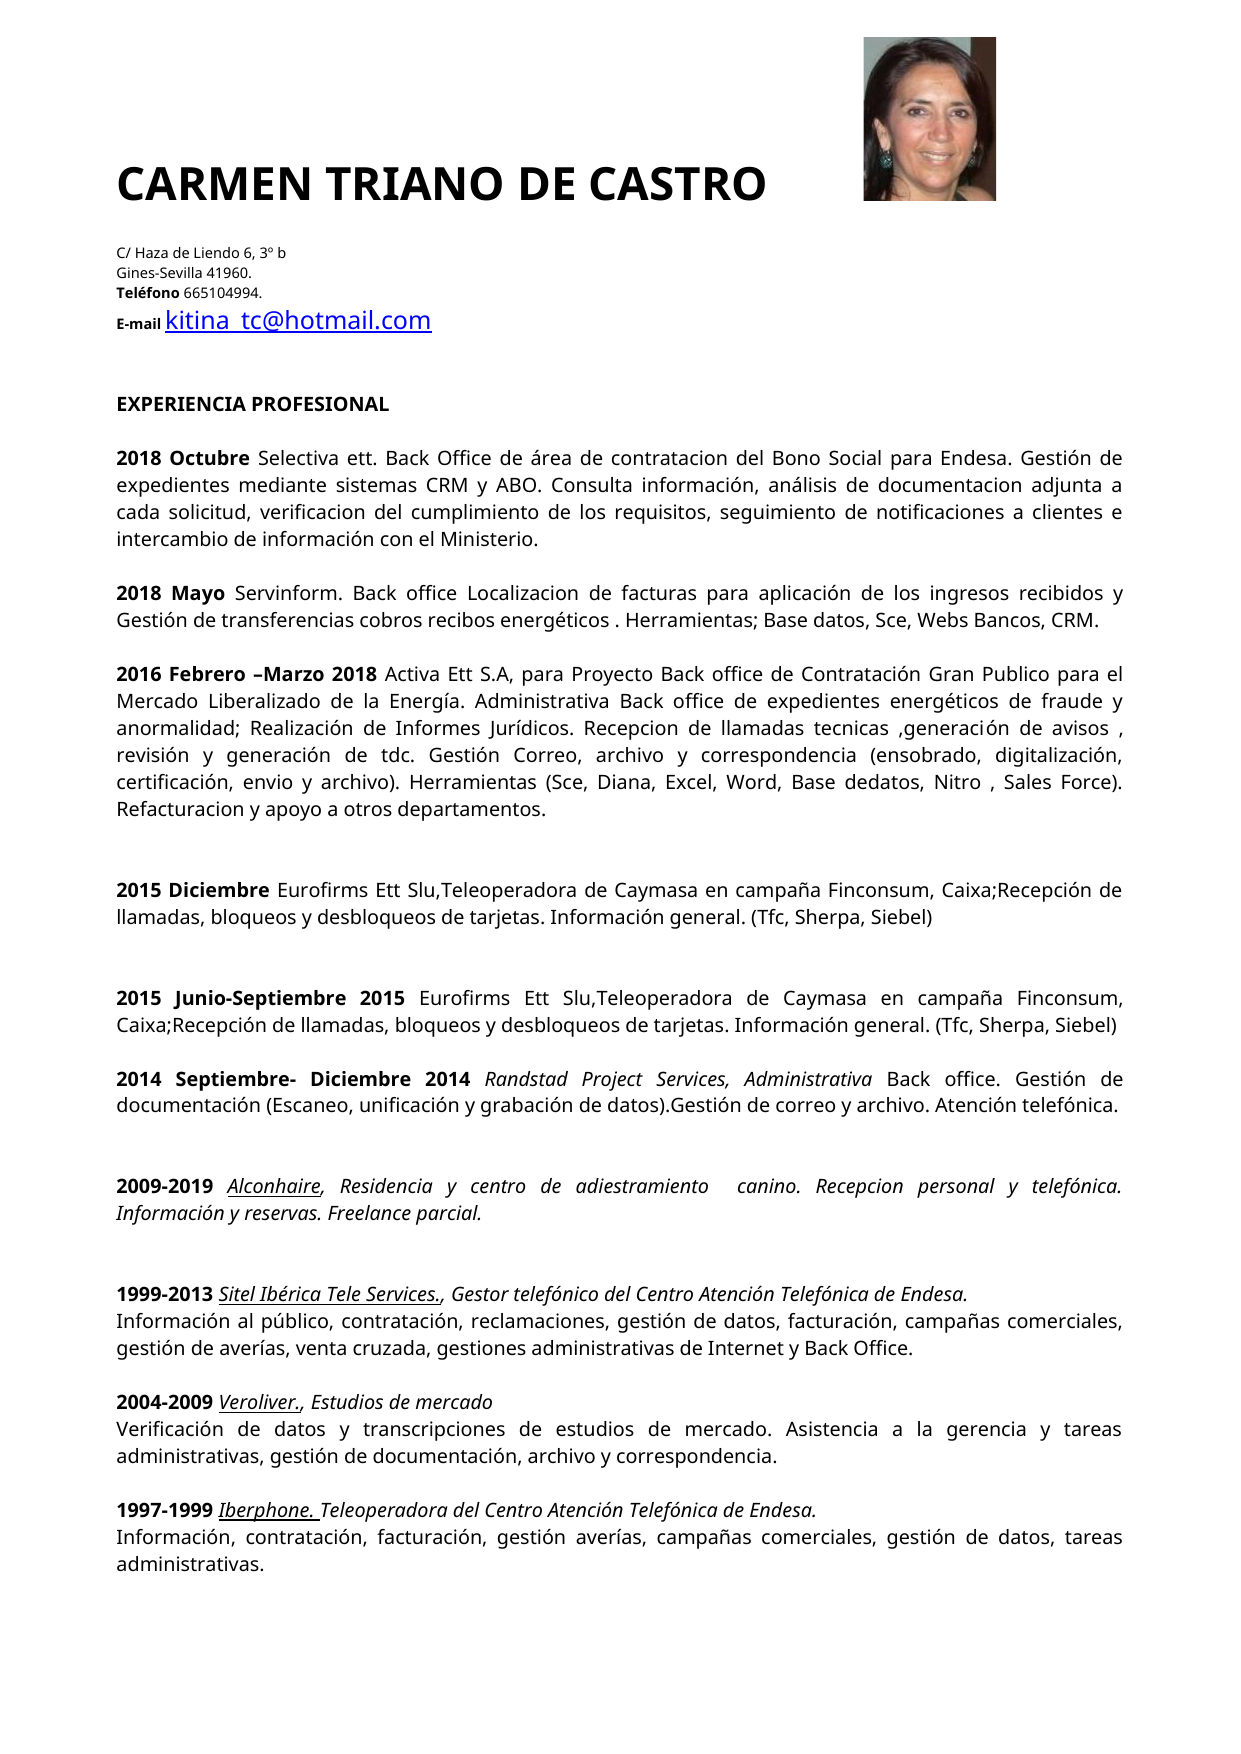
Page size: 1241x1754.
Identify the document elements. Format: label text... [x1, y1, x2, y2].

text 2016 Febrero –Marzo 2018 Activa Ett S.A, para Proyecto Back office de Contratación Gran Publico para el Mercado Liberalizado de la Energía. Administrativa Back office de expedientes energéticos de fraude y anormalidad; Realización de Informes Jurídicos. Recepcion de llamadas tecnicas ,generación de avisos , revisión y generación de tdc. Gestión Correo, archivo y correspondencia (ensobrado, digitalización, certificación, envio y archivo). Herramientas (Sce, Diana, Excel, Word, Base dedatos, Nitro , Sales Force). Refacturacion y apoyo a otros departamentos. [116, 660, 1124, 822]
text 2014 Septiembre- Diciembre 2014 Randstad Project Services, Administrativa Back office. Gestión de documentación (Escaneo, unificación y grabación de datos).Gestión de correo y archivo. Atención telefónica. [116, 1065, 1124, 1119]
text 2018 Mayo Servinform. Back office Localizacion de facturas para aplicación de los ingresos recibidos y Gestión de transferencias cobros recibos energéticos . Herramientas; Base datos, Sce, Webs Bancos, CRM. [116, 579, 1124, 633]
picture [863, 37, 997, 201]
text C/ Haza de Liendo 6, 3º b [116, 243, 1124, 262]
text Gines-Sevilla 41960. [116, 262, 1124, 282]
text Verificación de datos y transcripciones de estudios de mercado. Asistencia a la gerencia y tareas administrativas, gestión de documentación, archivo y correspondencia. [116, 1416, 1124, 1469]
text 1999-2013 Sitel Ibérica Tele Services., Gestor telefónico del Centro Atención Telefónica de Endesa. [116, 1281, 1124, 1308]
text 2004-2009 Veroliver., Estudios de mercado [116, 1388, 1124, 1416]
text E-mail kitina_tc@hotmail.com [116, 302, 1124, 336]
text Información al público, contratación, reclamaciones, gestión de datos, facturación, campañas comerciales, gestión de averías, venta cruzada, gestiones administrativas de Internet y Back Office. [116, 1308, 1124, 1362]
text 2018 Octubre Selectiva ett. Back Office de área de contratacion del Bono Social para Endesa. Gestión de expedientes mediante sistemas CRM y ABO. Consulta información, análisis de documentacion adjunta a cada solicitud, verificacion del cumplimiento de los requisitos, seguimiento de notificaciones a clientes e intercambio de información con el Ministerio. [116, 444, 1124, 552]
text 2015 Diciembre Eurofirms Ett Slu,Teleoperadora de Caymasa en campaña Finconsum, Caixa;Recepción de llamadas, bloqueos y desbloqueos de tarjetas. Información general. (Tfc, Sherpa, Siebel) [116, 876, 1124, 930]
text 2009-2019 Alconhaire, Residencia y centro de adiestramiento canino. Recepcion personal y telefónica. Información y reservas. Freelance parcial. [116, 1173, 1124, 1227]
text Información, contratación, facturación, gestión averías, campañas comerciales, gestión de datos, tareas administrativas. [116, 1523, 1124, 1577]
text CARMEN TRIANO DE CASTRO [116, 37, 1124, 214]
text 2015 Junio-Septiembre 2015 Eurofirms Ett Slu,Teleoperadora de Caymasa en campaña Finconsum, Caixa;Recepción de llamadas, bloqueos y desbloqueos de tarjetas. Información general. (Tfc, Sherpa, Siebel) [116, 984, 1124, 1038]
text EXPERIENCIA PROFESIONAL [116, 390, 1124, 417]
text 1997-1999 Iberphone. Teleoperadora del Centro Atención Telefónica de Endesa. [116, 1496, 1124, 1523]
text Teléfono 665104994. [116, 282, 1124, 302]
